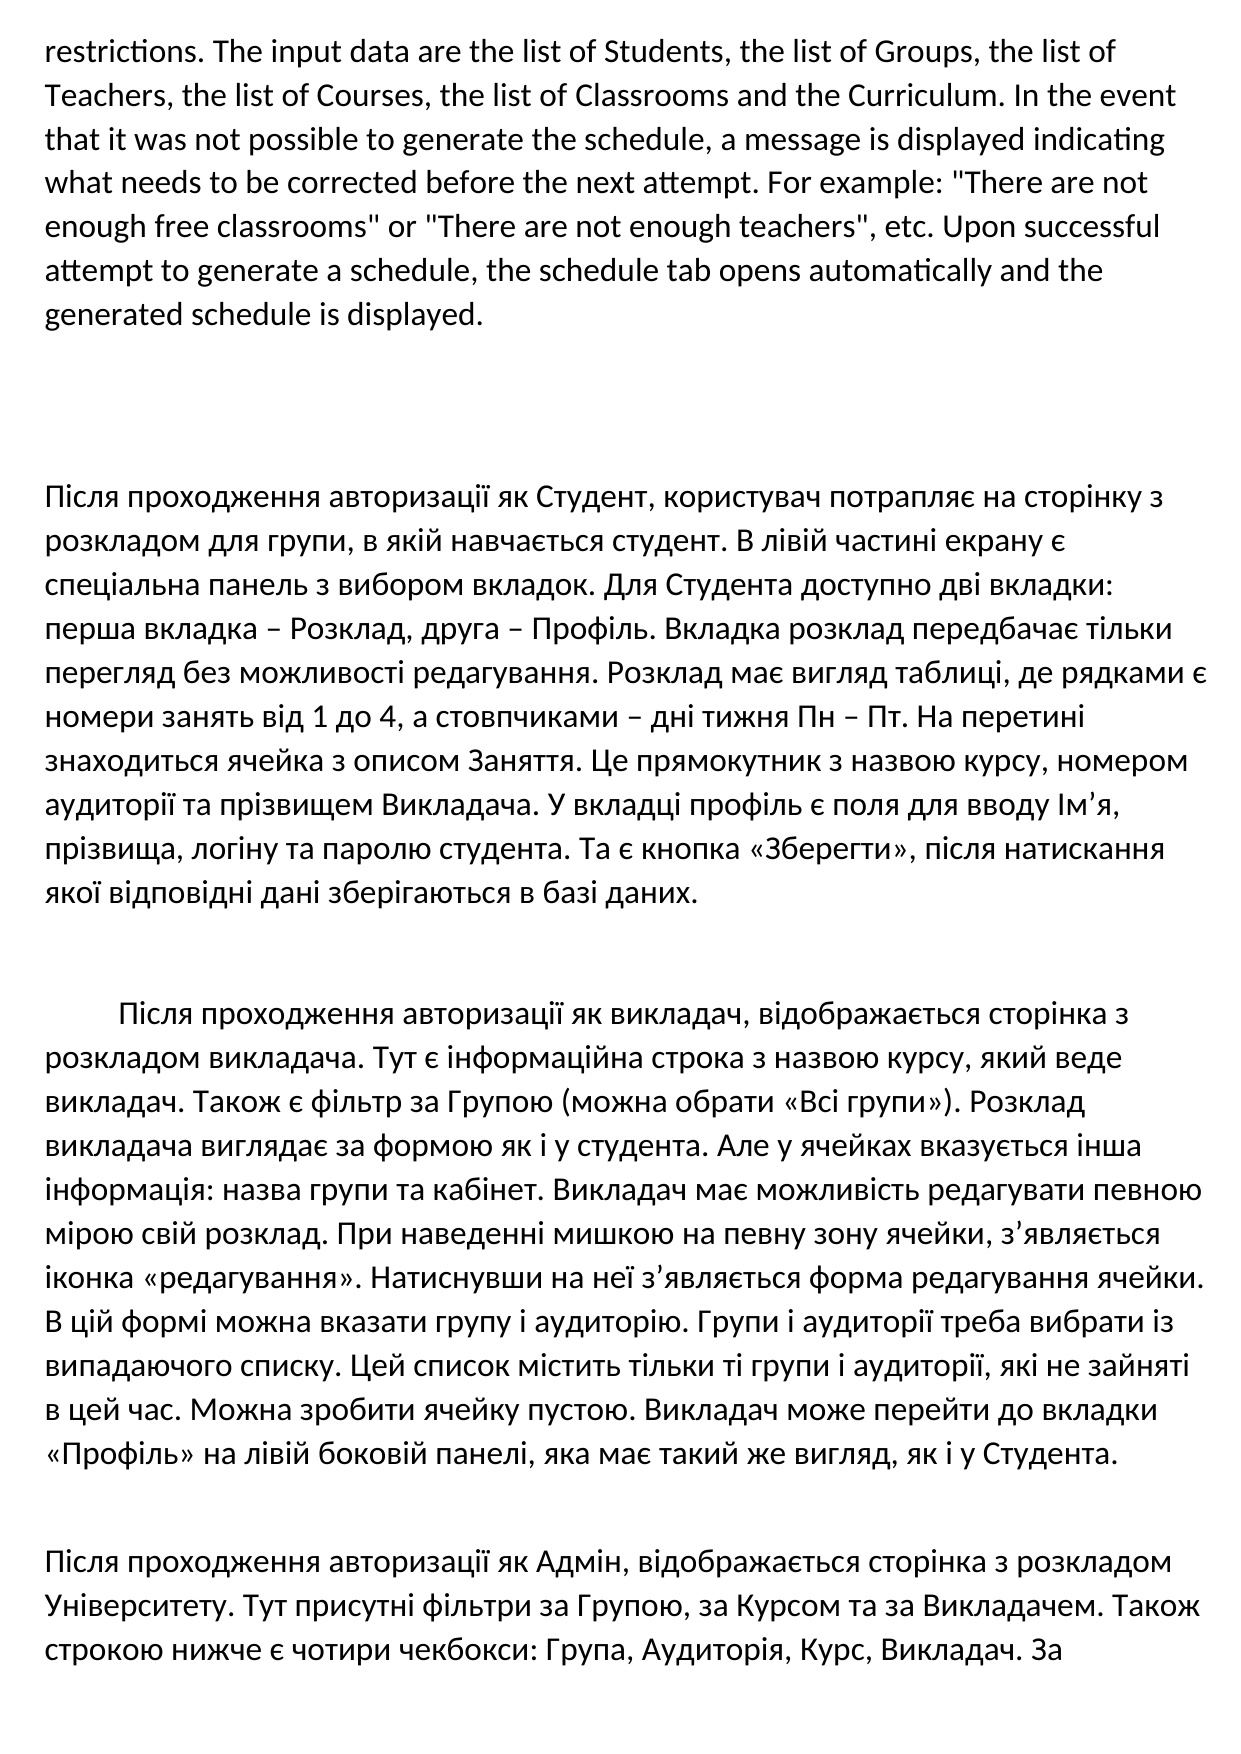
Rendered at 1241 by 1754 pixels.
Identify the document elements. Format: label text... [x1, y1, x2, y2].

text Після проходження авторизації як викладач, відображається сторінка з розкладом викладача. Тут є інформаційна строка з назвою курсу, який веде викладач. Також є фільтр за Групою (можна обрати «Всі групи»). Розклад викладача виглядає за формою як і у студента. Але у ячейках вказується інша інформація: назва групи та кабінет. Викладач має можливість редагувати певною мірою свій розклад. При наведенні мишкою на певну зону ячейки, з’являється іконка «редагування». Натиснувши на неї з’являється форма редагування ячейки. В цій формі можна вказати групу і аудиторію. Групи і аудиторії треба вибрати із випадаючого списку. Цей список містить тільки ті групи і аудиторії, які не зайняті в цей час. Можна зробити ячейку пустою. Викладач може перейти до вкладки «Профіль» на лівій боковій панелі, яка має такий же вигляд, як і у Студента. [44, 992, 1211, 1472]
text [44, 29, 1211, 334]
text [44, 1540, 1211, 1669]
text Після проходження авторизації як Студент, користувач потрапляє на сторінку з розкладом для групи, в якій навчається студент. В лівій частині екрану є спеціальна панель з вибором вкладок. Для Студента доступно дві вкладки: перша вкладка – Розклад, друга – Профіль. Вкладка розклад передбачає тільки перегляд без можливості редагування. Розклад має вигляд таблиці, де рядками є номери занять від 1 до 4, а стовпчиками – дні тижня Пн – Пт. На перетині знаходиться ячейка з описом Заняття. Це прямокутник з назвою курсу, номером аудиторії та прізвищем Викладача. У вкладці профіль є поля для вводу Ім’я, прізвища, логіну та паролю студента. Та є кнопка «Зберегти», після натискання якої відповідні дані зберігаються в базі даних. [44, 475, 1211, 912]
